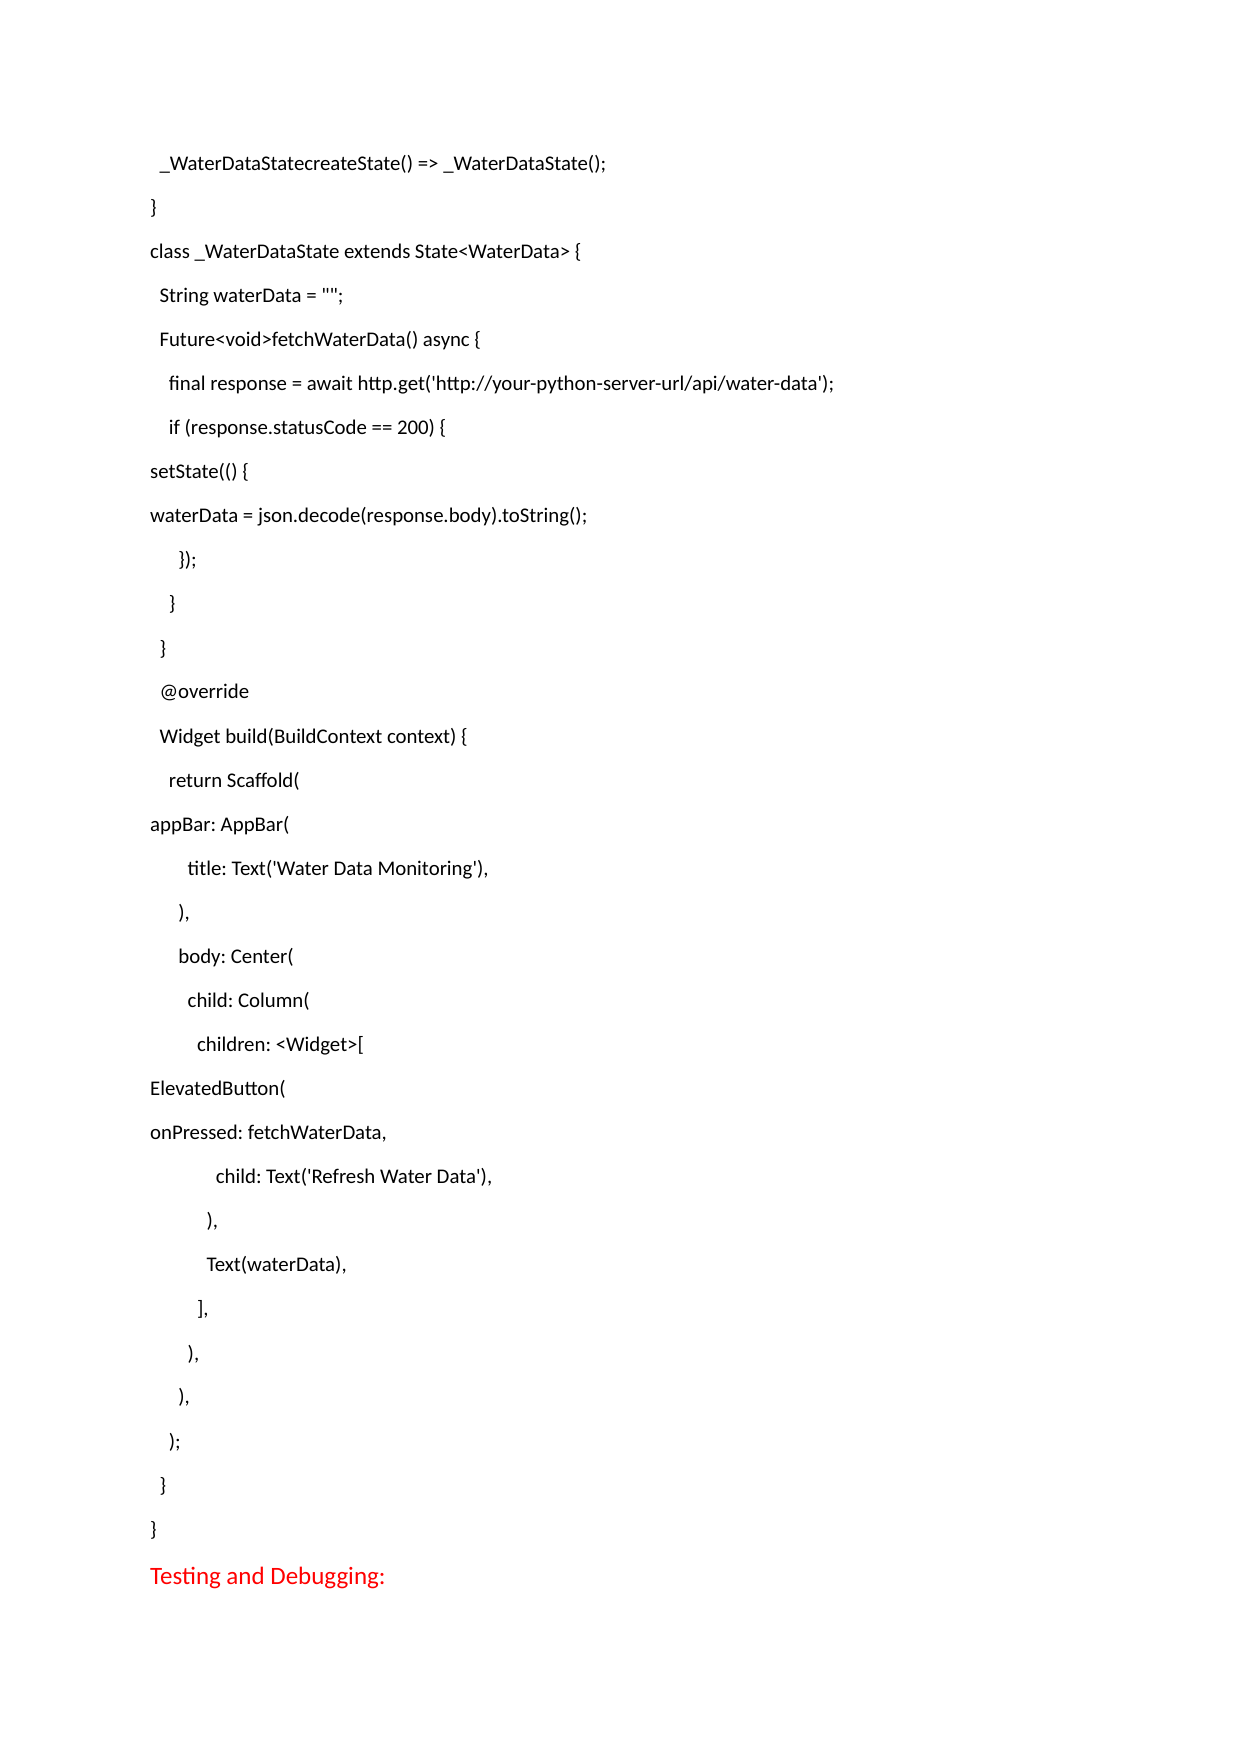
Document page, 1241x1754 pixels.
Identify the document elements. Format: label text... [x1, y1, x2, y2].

text } [150, 635, 1090, 660]
text } [150, 194, 1090, 219]
text ); [150, 1428, 1090, 1453]
text ), [150, 1207, 1090, 1233]
text title: Text('Water Data Monitoring'), [150, 855, 1090, 880]
text class _WaterDataState extends State<WaterData> { [150, 238, 1090, 263]
text }); [150, 547, 1090, 572]
text _WaterDataStatecreateState() => _WaterDataState(); [150, 150, 1090, 175]
text Text(waterData), [150, 1252, 1090, 1277]
text child: Text('Refresh Water Data'), [150, 1163, 1090, 1189]
text children: <Widget>[ [150, 1031, 1090, 1057]
text body: Center( [150, 943, 1090, 968]
text @override [150, 679, 1090, 704]
text waterData = json.decode(response.body).toString(); [150, 502, 1090, 528]
text child: Column( [150, 987, 1090, 1013]
text return Scaffold( [150, 767, 1090, 792]
text ), [150, 1384, 1090, 1409]
text } [150, 1516, 1090, 1541]
text Widget build(BuildContext context) { [150, 723, 1090, 748]
text ElevatedButton( [150, 1075, 1090, 1101]
text onPressed: fetchWaterData, [150, 1119, 1090, 1145]
text } [150, 1472, 1090, 1497]
text ), [150, 1340, 1090, 1365]
text } [150, 591, 1090, 616]
text Future<void>fetchWaterData() async { [150, 326, 1090, 352]
text Testing and Debugging: [150, 1560, 1090, 1591]
text ), [150, 899, 1090, 924]
text setState(() { [150, 458, 1090, 484]
text ], [150, 1296, 1090, 1321]
text final response = await http.get('http://your-python-server-url/api/water-data'); [150, 370, 1090, 396]
text appBar: AppBar( [150, 811, 1090, 836]
text String waterData = ""; [150, 282, 1090, 308]
text if (response.statusCode == 200) { [150, 414, 1090, 440]
